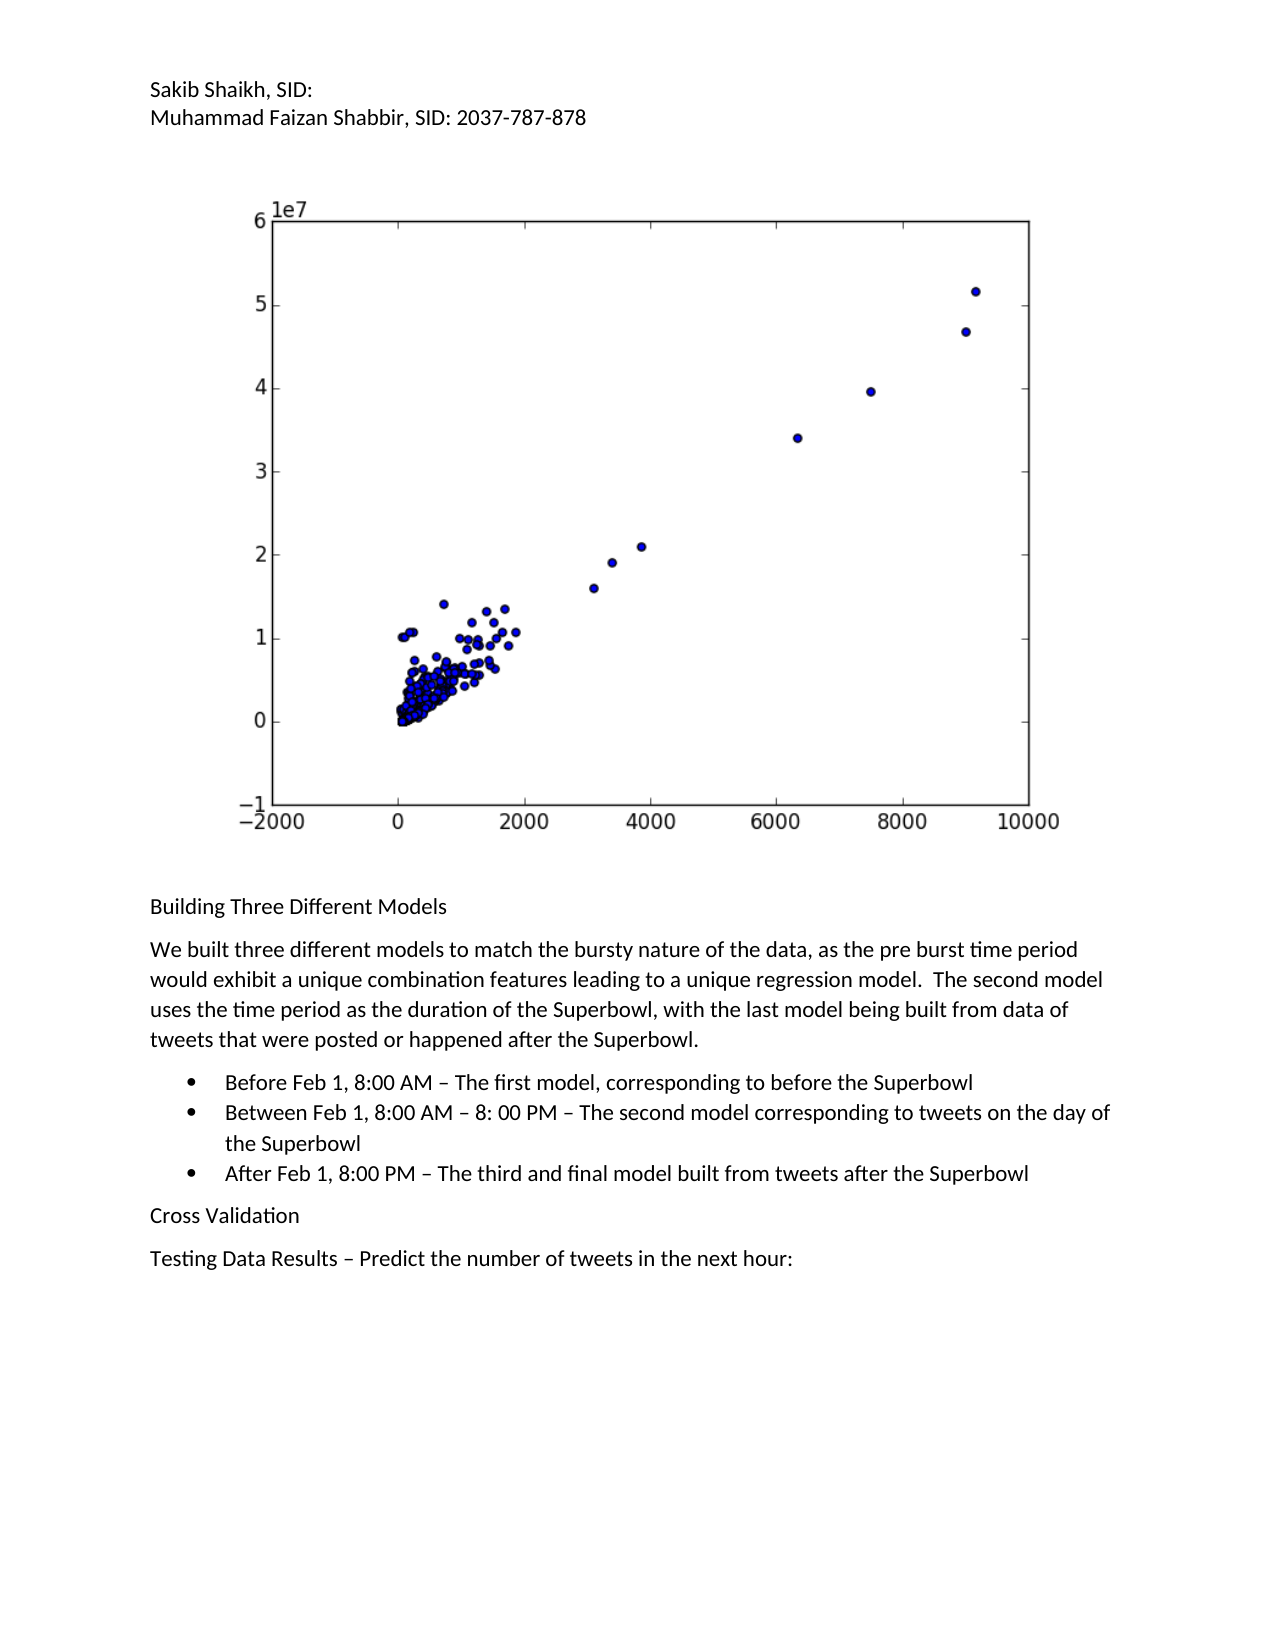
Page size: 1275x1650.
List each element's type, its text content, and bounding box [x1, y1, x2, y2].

list Between Feb 1, 8:00 AM – 8: 00 PM – The second model corresponding to tweets on the day of the Superbowl [187, 1098, 1125, 1157]
list Before Feb 1, 8:00 AM – The first model, corresponding to before the Superbowl [187, 1068, 1125, 1096]
text Cross Validation [150, 1202, 1125, 1229]
text We built three different models to match the bursty nature of the data, as the pre burst time period would exhibit a unique combination features leading to a unique regression model. The second model uses the time period as the duration of the Superbowl, with the last model being built from data of tweets that were posted or happened after the Superbowl. [150, 935, 1125, 1053]
picture [150, 150, 1125, 878]
text Building Three Different Models [150, 892, 1125, 920]
list After Feb 1, 8:00 PM – The third and final model built from tweets after the Superbowl [187, 1159, 1125, 1187]
text Testing Data Results – Predict the number of tweets in the next hour: [150, 1244, 1125, 1272]
